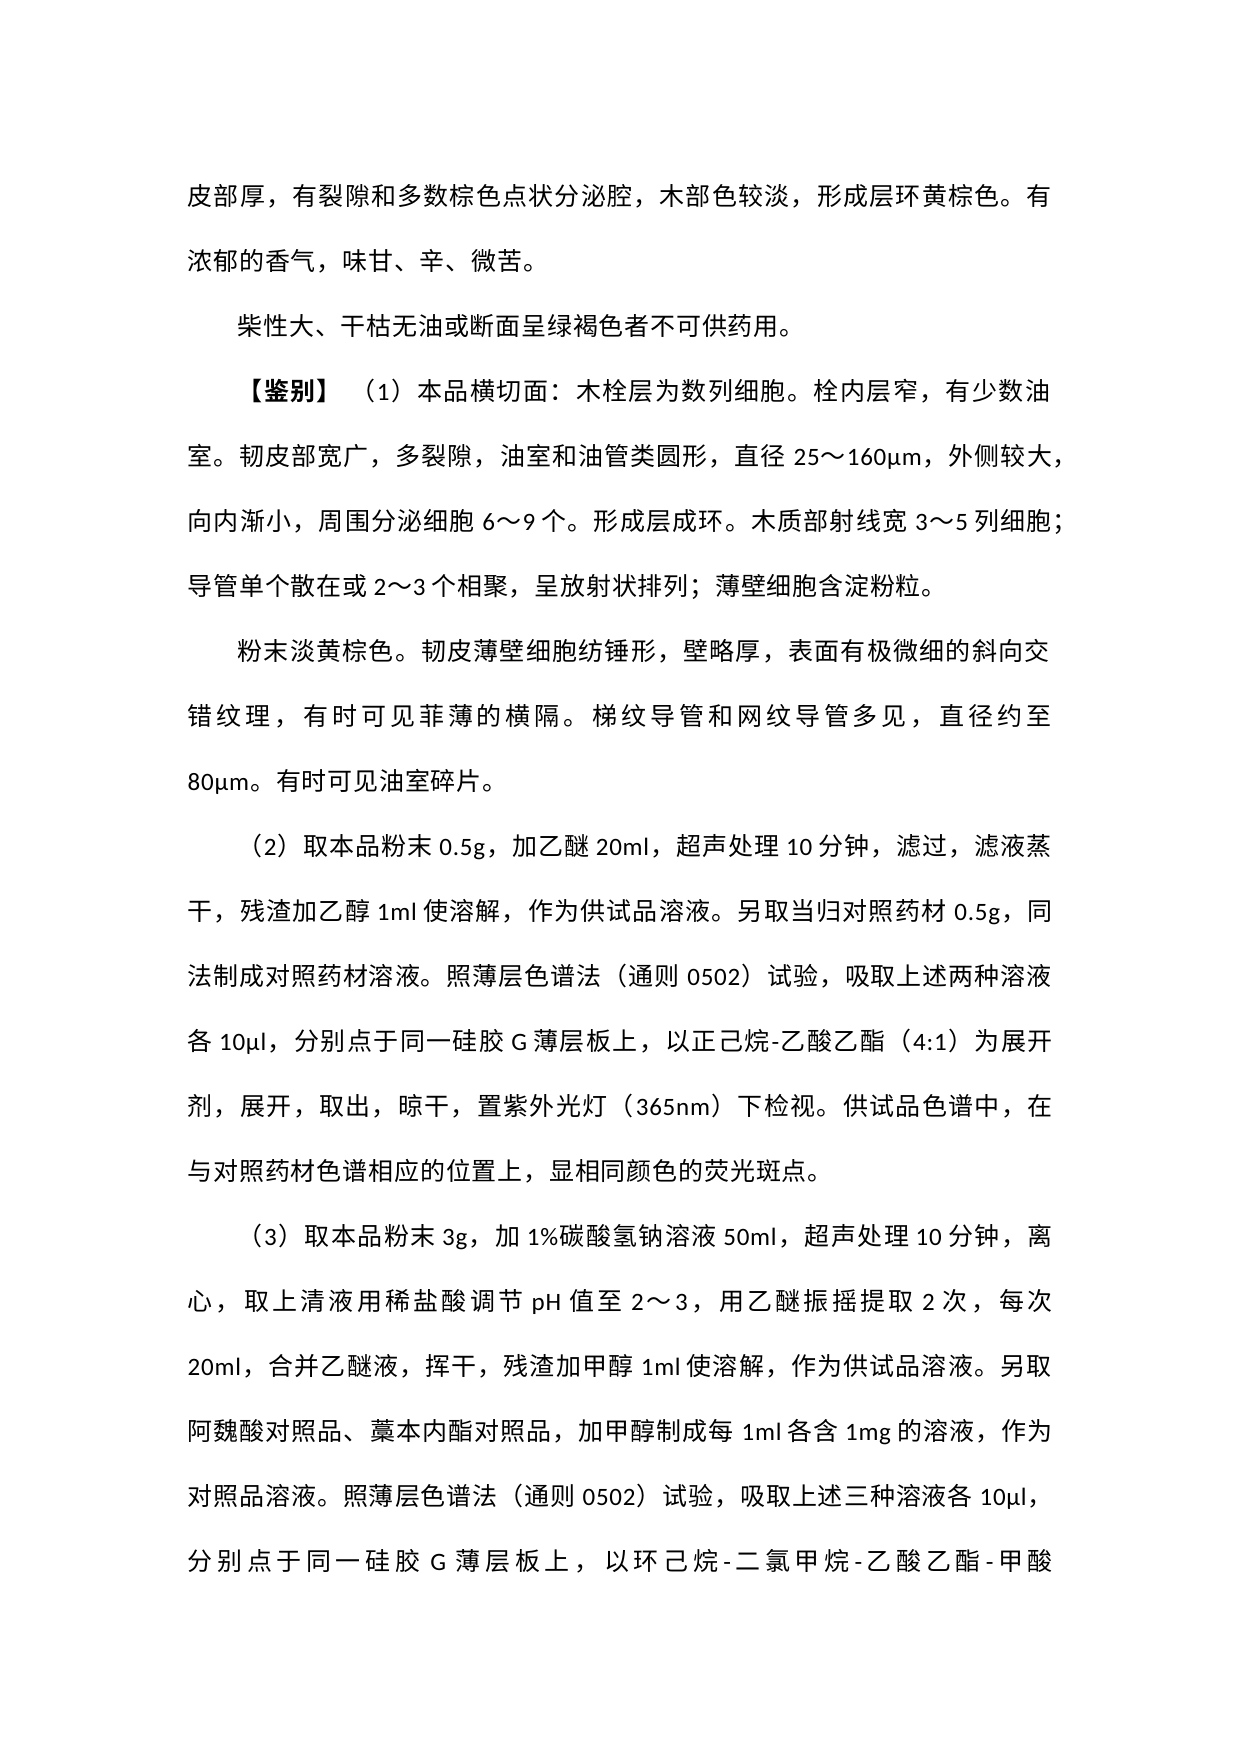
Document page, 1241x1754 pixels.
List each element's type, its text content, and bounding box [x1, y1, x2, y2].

text 粉末淡黄棕色。韧皮薄壁细胞纺锤形，壁略厚，表面有极微细的斜向交错纹理，有时可见菲薄的横隔。梯纹导管和网纹导管多见，直径约至80μm。有时可见油室碎片。 [187, 617, 1053, 812]
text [187, 1202, 1053, 1592]
text 柴性大、干枯无油或断面呈绿褐色者不可供药用。 [187, 292, 1053, 357]
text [187, 162, 1053, 292]
text 【鉴别】 （1）本品横切面：木栓层为数列细胞。栓内层窄，有少数油室。韧皮部宽广，多裂隙，油室和油管类圆形，直径25～160μm，外侧较大，向内渐小，周围分泌细胞6～9个。形成层成环。木质部射线宽3～5列细胞；导管单个散在或2～3个相聚，呈放射状排列；薄壁细胞含淀粉粒。 [187, 357, 1053, 617]
text （2）取本品粉末0.5g，加乙醚20ml，超声处理10分钟，滤过，滤液蒸干，残渣加乙醇1ml使溶解，作为供试品溶液。另取当归对照药材0.5g，同法制成对照药材溶液。照薄层色谱法（通则0502）试验，吸取上述两种溶液各10μl，分别点于同一硅胶G薄层板上，以正己烷-乙酸乙酯（4:1）为展开剂，展开，取出，晾干，置紫外光灯（365nm）下检视。供试品色谱中，在与对照药材色谱相应的位置上，显相同颜色的荧光斑点。 [187, 812, 1053, 1202]
